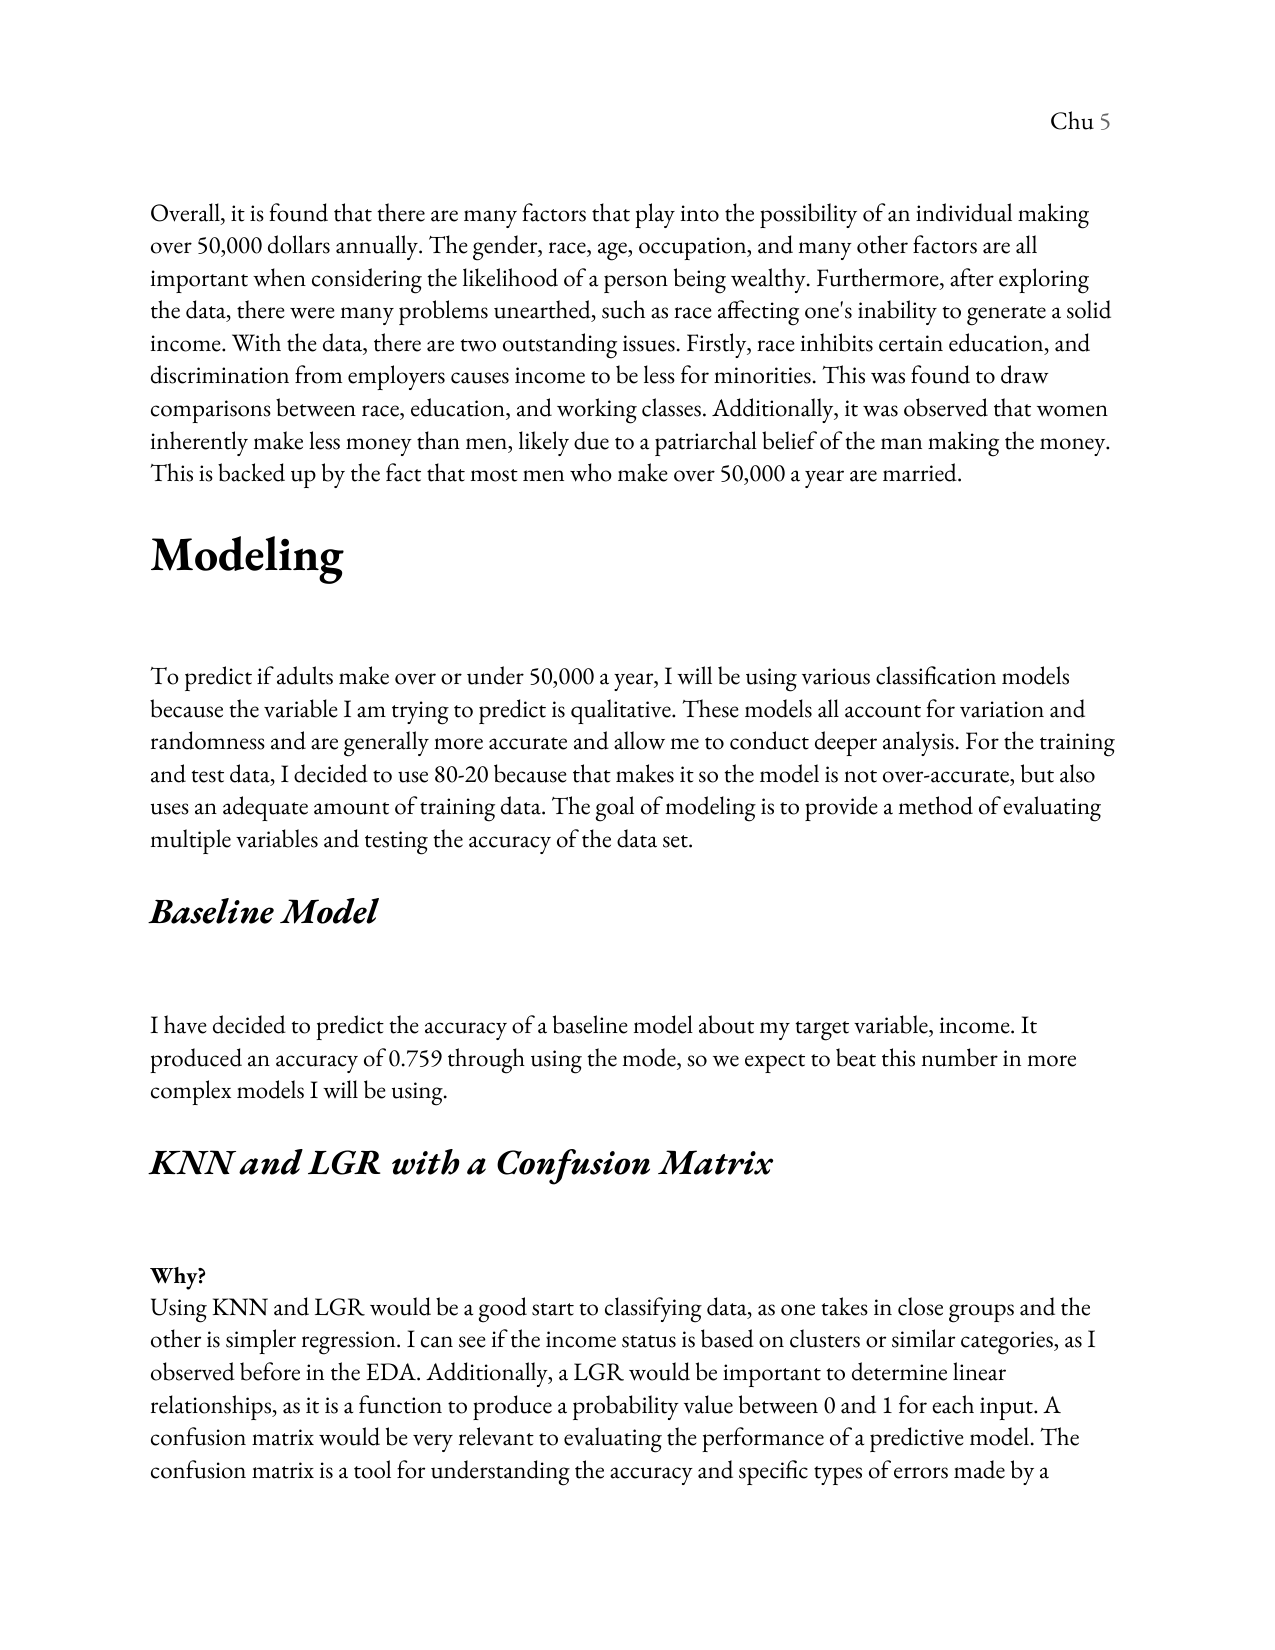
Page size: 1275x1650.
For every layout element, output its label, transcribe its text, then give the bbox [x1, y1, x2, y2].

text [150, 1290, 1125, 1486]
text To predict if adults make over or under 50,000 a year, I will be using various classification models because the variable I am trying to predict is qualitative. These models all account for variation and randomness and are generally more accurate and allow me to conduct deeper analysis. For the training and test data, I decided to use 80-20 because that makes it so the model is not over-accurate, but also uses an adequate amount of training data. The goal of modeling is to provide a method of evaluating multiple variables and testing the accuracy of the data set. [150, 659, 1125, 855]
subtitle KNN and LGR with a Confusion Matrix [150, 1139, 1125, 1185]
subtitle Modeling [150, 522, 1125, 584]
text Overall, it is found that there are many factors that play into the possibility of an individual making over 50,000 dollars annually. The gender, race, age, occupation, and many other factors are all important when considering the likelihood of a person being wealthy. Furthermore, after exploring the data, there were many problems unearthed, such as race affecting one's inability to generate a solid income. With the data, there are two outstanding issues. Firstly, race inhibits certain education, and discrimination from employers causes income to be less for minorities. This was found to draw comparisons between race, education, and working classes. Additionally, it was observed that women inherently make less money than men, likely due to a patriarchal belief of the man making the money. This is backed up by the fact that most men who make over 50,000 a year are married. [150, 196, 1125, 489]
text I have decided to predict the accuracy of a baseline model about my target variable, income. It produced an accuracy of 0.759 through using the mode, so we expect to beat this number in more complex models I will be using. [150, 1008, 1125, 1106]
subtitle Why? [150, 1260, 1125, 1290]
subtitle Baseline Model [150, 887, 1125, 934]
